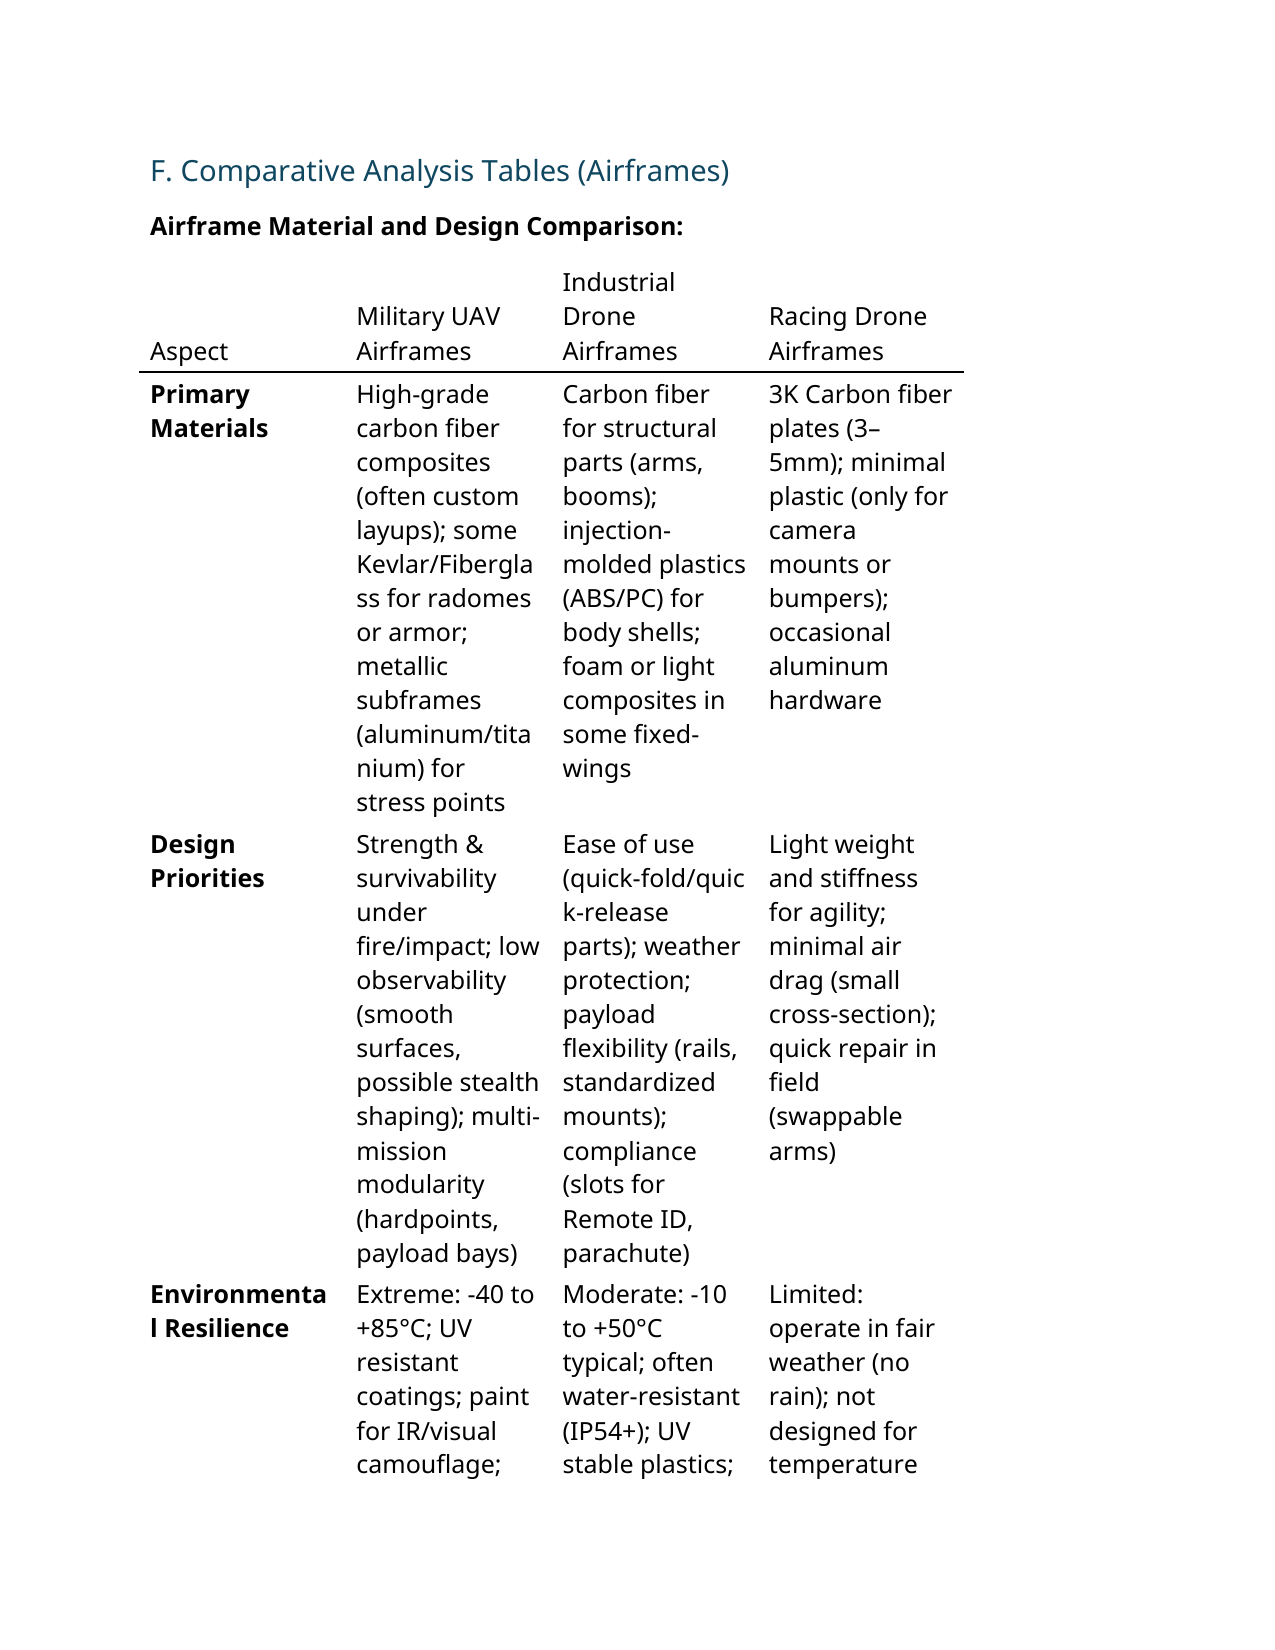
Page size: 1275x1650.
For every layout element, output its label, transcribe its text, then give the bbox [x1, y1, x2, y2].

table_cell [345, 1273, 551, 1481]
table_header Military UAV Airframes [345, 261, 551, 371]
table_cell Carbon fiber for structural parts (arms, booms); injection-molded plastics (ABS/PC) for body shells; foam or light composites in some fixed-wings [551, 373, 757, 823]
table_cell Strength & survivability under fire/impact; low observability (smooth surfaces, possible stealth shaping); multi-mission modularity (hardpoints, payload bays) [345, 823, 551, 1273]
text Airframe Material and Design Comparison: [150, 208, 1125, 242]
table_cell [551, 1273, 757, 1481]
table_cell Environmental Resilience [139, 1273, 345, 1481]
table_cell Light weight and stiffness for agility; minimal air drag (small cross-section); quick repair in field (swappable arms) [758, 823, 964, 1273]
table_cell Design Priorities [139, 823, 345, 1273]
table_header Racing Drone Airframes [758, 261, 964, 371]
table_header Aspect [139, 261, 345, 371]
table_cell Primary Materials [139, 373, 345, 823]
table_cell High-grade carbon fiber composites (often custom layups); some Kevlar/Fiberglass for radomes or armor; metallic subframes (aluminum/titanium) for stress points [345, 373, 551, 823]
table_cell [758, 1273, 964, 1481]
table_header Industrial Drone Airframes [551, 261, 757, 371]
table_cell Ease of use (quick-fold/quick-release parts); weather protection; payload flexibility (rails, standardized mounts); compliance (slots for Remote ID, parachute) [551, 823, 757, 1273]
subtitle F. Comparative Analysis Tables (Airframes) [150, 150, 1125, 190]
table_cell 3K Carbon fiber plates (3–5mm); minimal plastic (only for camera mounts or bumpers); occasional aluminum hardware [758, 373, 964, 823]
